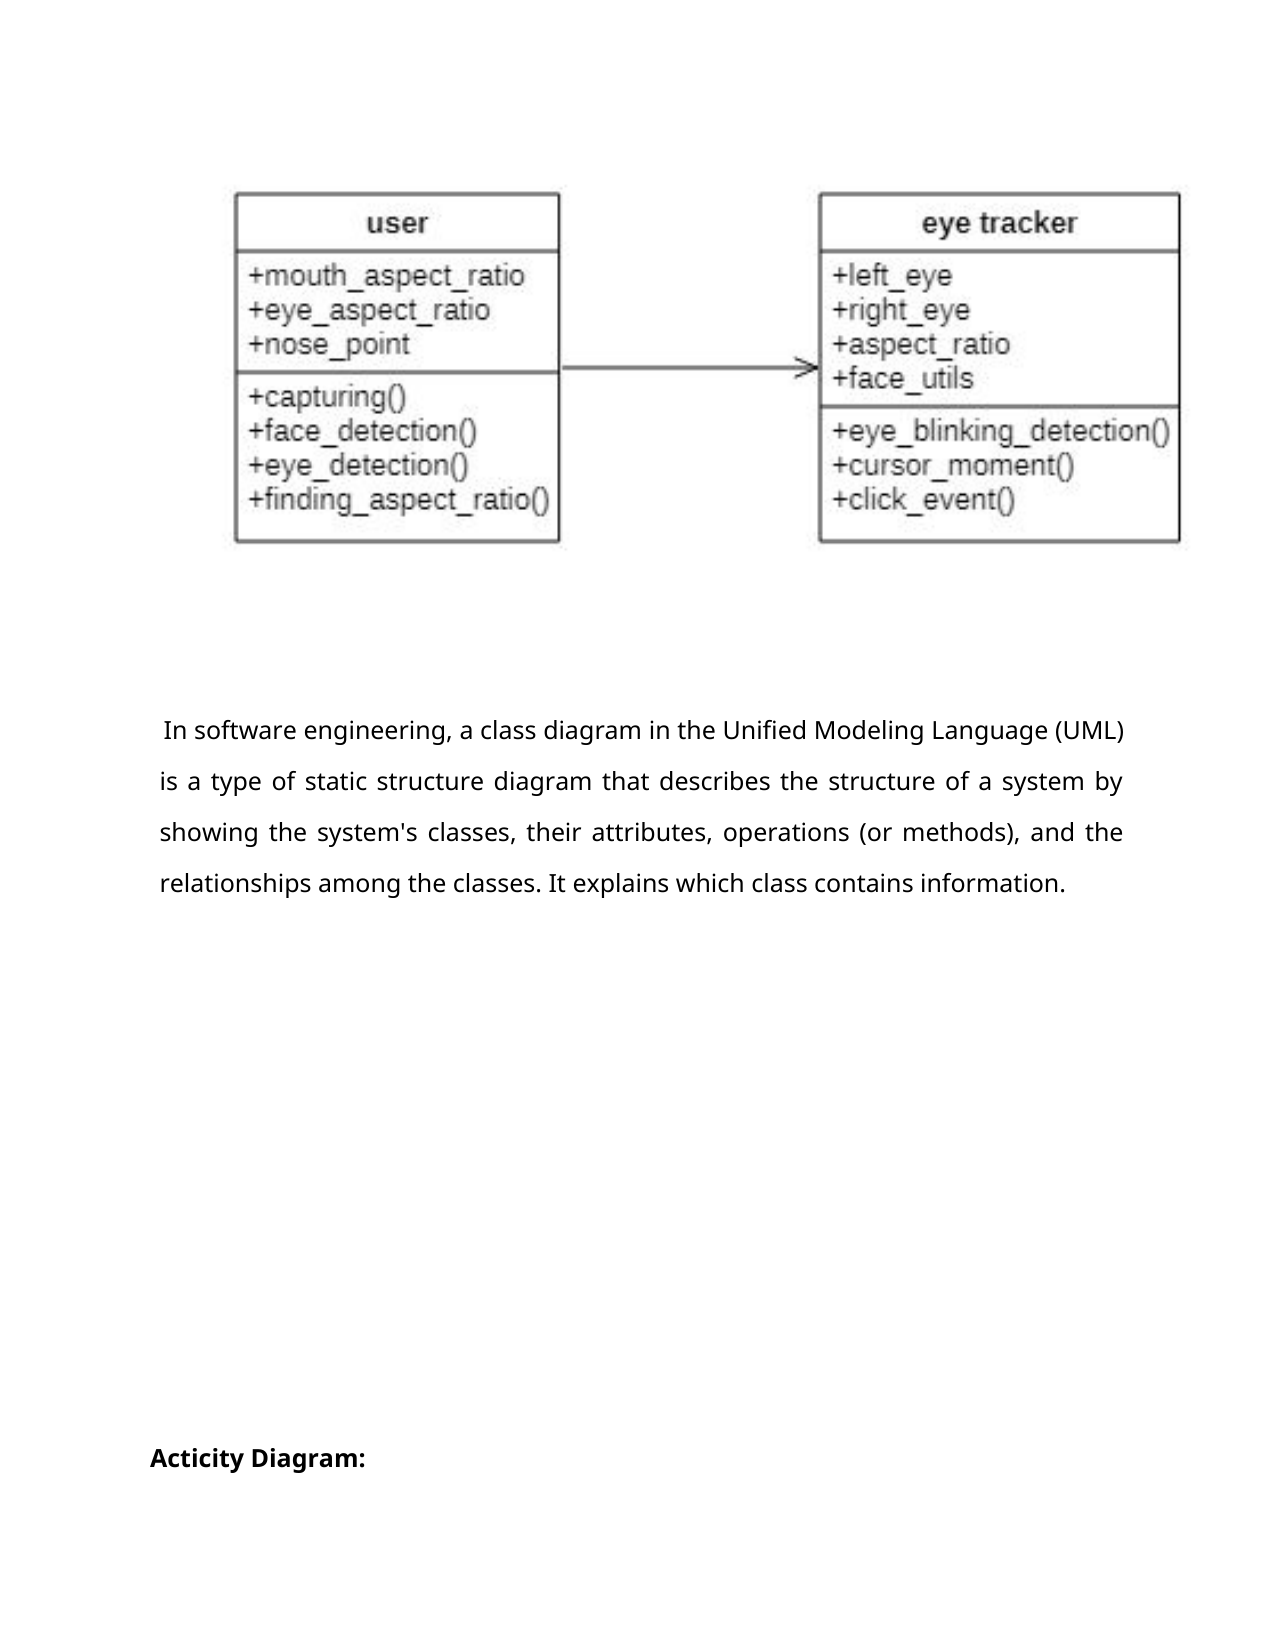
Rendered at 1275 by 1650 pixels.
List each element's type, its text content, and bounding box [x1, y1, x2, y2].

picture [150, 150, 1220, 606]
text Acticity Diagram: [150, 1441, 1125, 1475]
text In software engineering, a class diagram in the Unified Modeling Language (UML) is a type of static structure diagram that describes the structure of a system by showing the system's classes, their attributes, operations (or methods), and the relationships among the classes. It explains which class contains information. [150, 713, 1125, 900]
